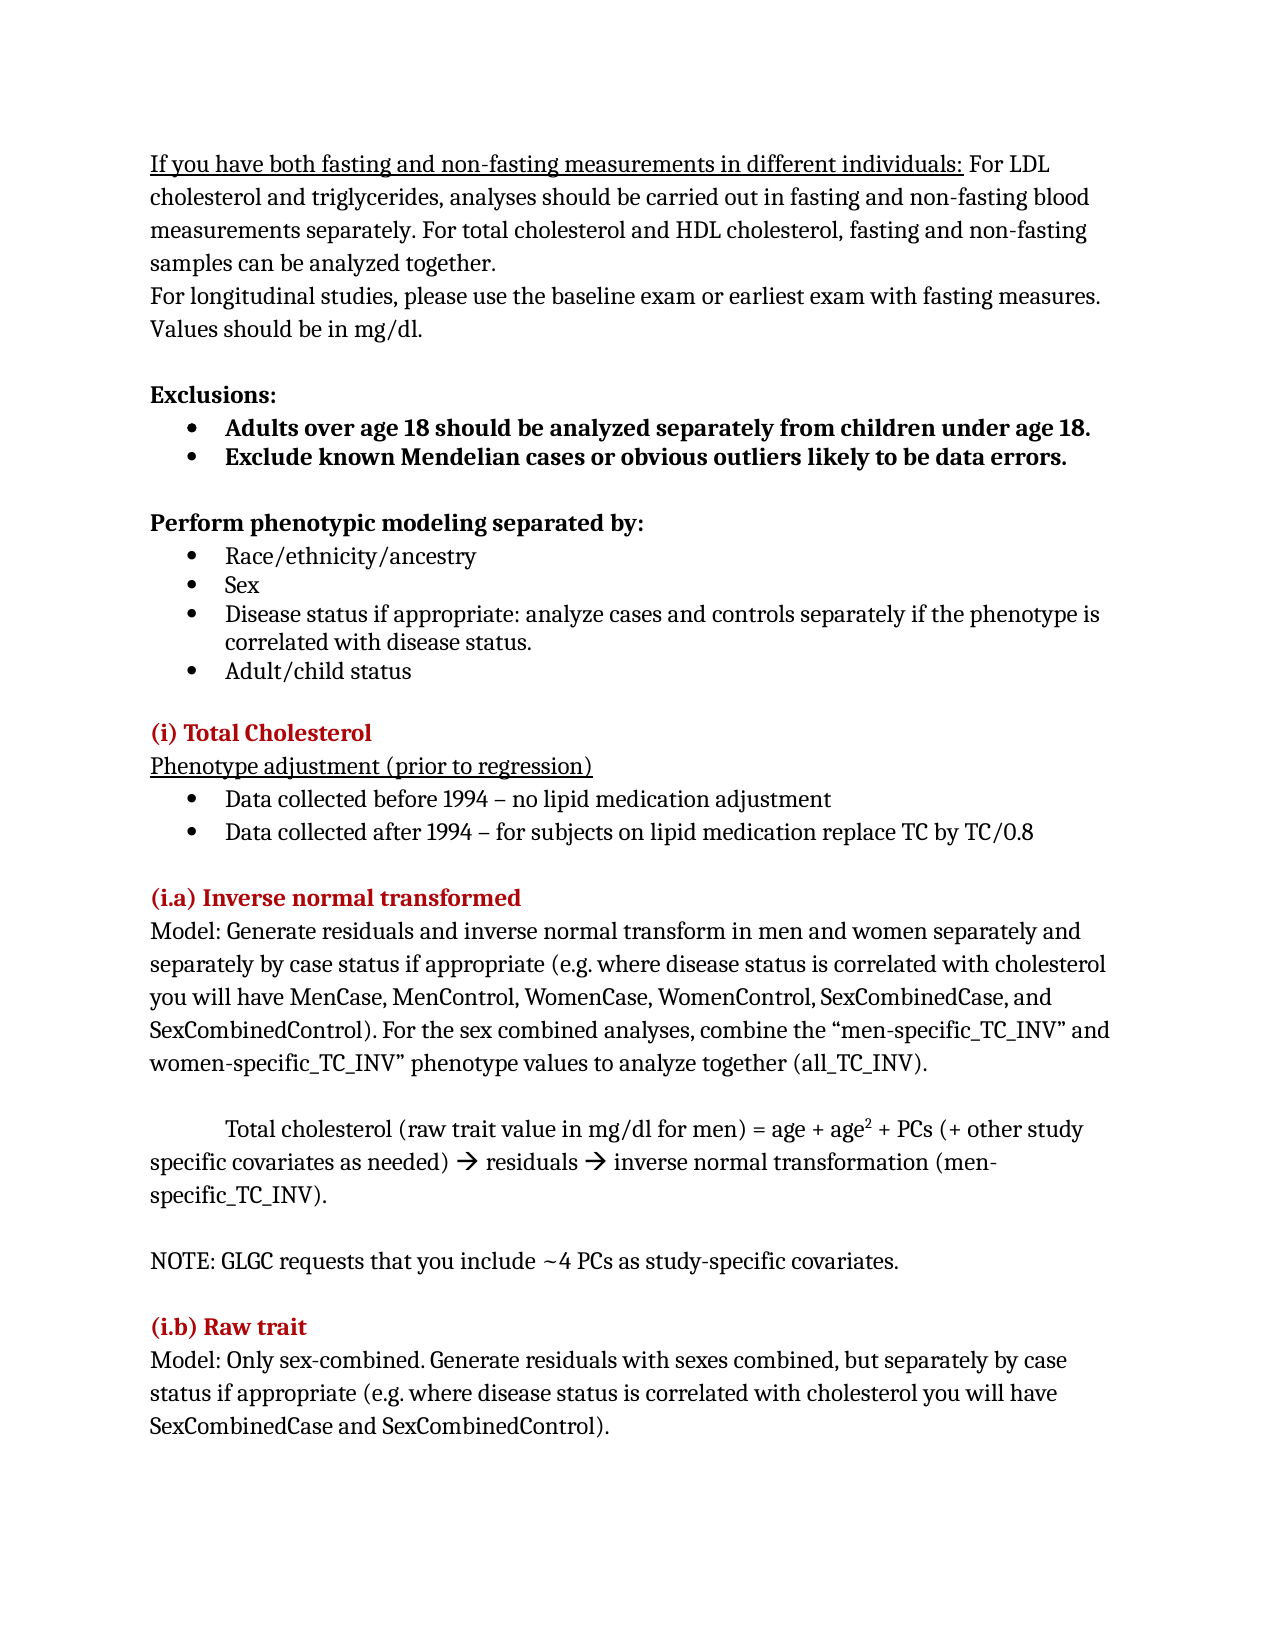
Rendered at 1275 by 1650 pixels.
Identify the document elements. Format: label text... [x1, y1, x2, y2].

text Exclusions: [150, 381, 1125, 410]
subtitle Model: Only sex-combined. Generate residuals with sexes combined, but separately by case status if appropriate (e.g. where disease status is correlated with cholesterol you will have SexCombinedCase and SexCombinedControl). [150, 1346, 1125, 1441]
text If you have both fasting and non-fasting measurements in different individuals: For LDL cholesterol and triglycerides, analyses should be carried out in fasting and non-fasting blood measurements separately. For total cholesterol and HDL cholesterol, fasting and non-fasting samples can be analyzed together. [150, 150, 1125, 278]
list Data collected after 1994 – for subjects on lipid medication replace TC by TC/0.8 [187, 818, 1125, 847]
subtitle (i) Total Cholesterol [150, 719, 1125, 747]
subtitle (i.a) Inverse normal transformed [150, 884, 1125, 913]
subtitle NOTE: GLGC requests that you include ~4 PCs as study-specific covariates. [150, 1247, 1125, 1276]
list Disease status if appropriate: analyze cases and controls separately if the phenotype is correlated with disease status. [187, 599, 1125, 657]
subtitle Model: Generate residuals and inverse normal transform in men and women separately and separately by case status if appropriate (e.g. where disease status is correlated with cholesterol you will have MenCase, MenControl, WomenCase, WomenControl, SexCombinedCase, and SexCombinedControl). For the sex combined analyses, combine the “men-specific_TC_INV” and women-specific_TC_INV” phenotype values to analyze together (all_TC_INV). [150, 917, 1125, 1078]
text For longitudinal studies, please use the baseline exam or earliest exam with fasting measures. Values should be in mg/dl. [150, 282, 1125, 344]
subtitle (i.b) Raw trait [150, 1313, 1125, 1342]
list Adult/child status [187, 657, 1125, 686]
text Perform phenotypic modeling separated by: [150, 509, 1125, 538]
list Race/ethnicity/ancestry [187, 542, 1125, 571]
list Data collected before 1994 – no lipid medication adjustment [187, 785, 1125, 813]
list Sex [187, 571, 1125, 599]
subtitle Exclude known Mendelian cases or obvious outliers likely to be data errors. [187, 443, 1125, 472]
subtitle Total cholesterol (raw trait value in mg/dl for men) = age + age2 + PCs (+ other study specific covariates as needed) residuals inverse normal transformation (men-specific_TC_INV). [150, 1115, 1125, 1210]
list Adults over age 18 should be analyzed separately from children under age 18. [187, 414, 1125, 443]
text Phenotype adjustment (prior to regression) [150, 752, 1125, 781]
